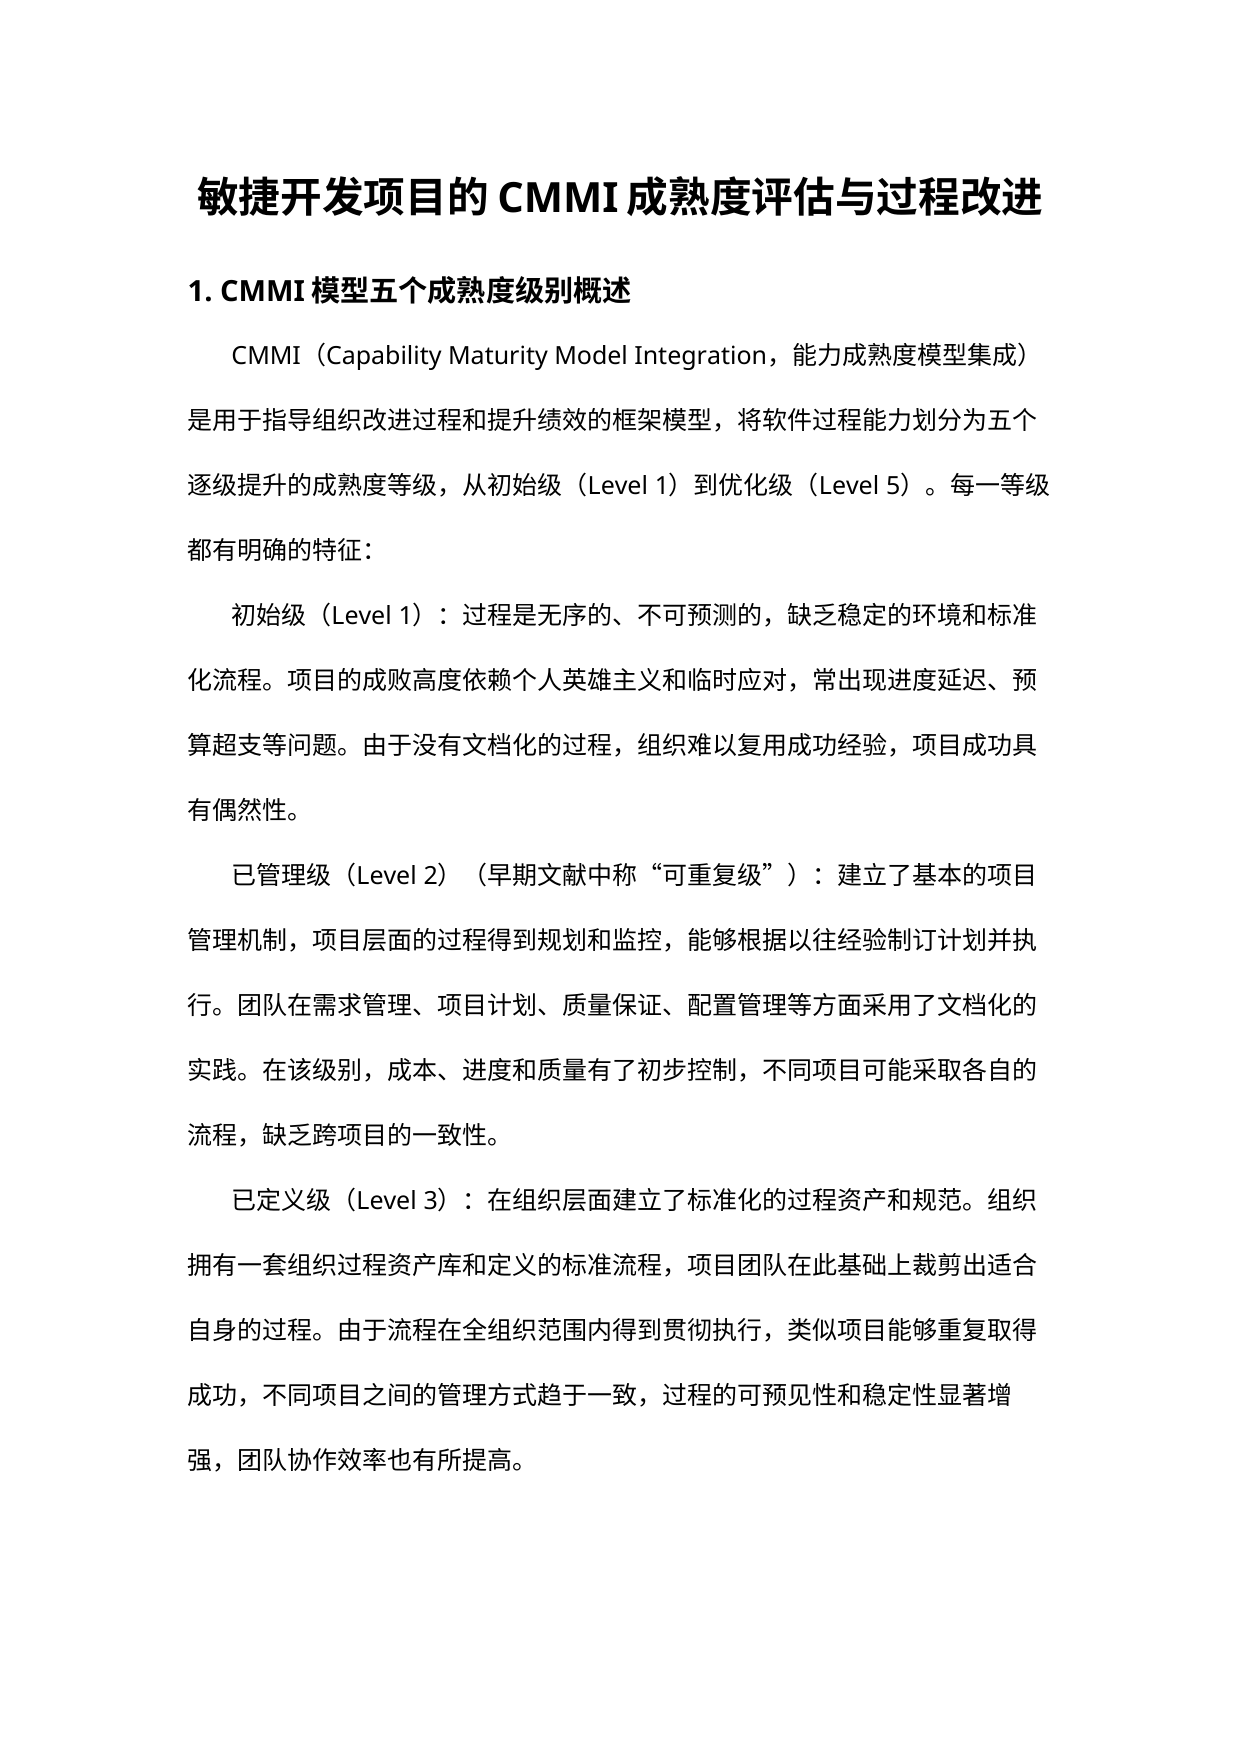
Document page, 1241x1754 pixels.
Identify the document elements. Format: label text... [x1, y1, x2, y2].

text CMMI（Capability Maturity Model Integration，能力成熟度模型集成）是用于指导组织改进过程和提升绩效的框架模型，将软件过程能力划分为五个逐级提升的成熟度等级，从初始级（Level 1）到优化级（Level 5）。每一等级都有明确的特征： [187, 321, 1053, 581]
subtitle 敏捷开发项目的CMMI成熟度评估与过程改进 [187, 162, 1053, 227]
text 1. CMMI模型五个成熟度级别概述 [187, 256, 1053, 321]
text 已管理级（Level 2）（早期文献中称“可重复级”）：建立了基本的项目管理机制，项目层面的过程得到规划和监控，能够根据以往经验制订计划并执行。团队在需求管理、项目计划、质量保证、配置管理等方面采用了文档化的实践。在该级别，成本、进度和质量有了初步控制，不同项目可能采取各自的流程，缺乏跨项目的一致性。 [187, 841, 1053, 1166]
text 初始级（Level 1）：过程是无序的、不可预测的，缺乏稳定的环境和标准化流程。项目的成败高度依赖个人英雄主义和临时应对，常出现进度延迟、预算超支等问题。由于没有文档化的过程，组织难以复用成功经验，项目成功具有偶然性。 [187, 581, 1053, 841]
text 已定义级（Level 3）：在组织层面建立了标准化的过程资产和规范。组织拥有一套组织过程资产库和定义的标准流程，项目团队在此基础上裁剪出适合自身的过程。由于流程在全组织范围内得到贯彻执行，类似项目能够重复取得成功，不同项目之间的管理方式趋于一致，过程的可预见性和稳定性显著增强，团队协作效率也有所提高。 [187, 1166, 1053, 1491]
